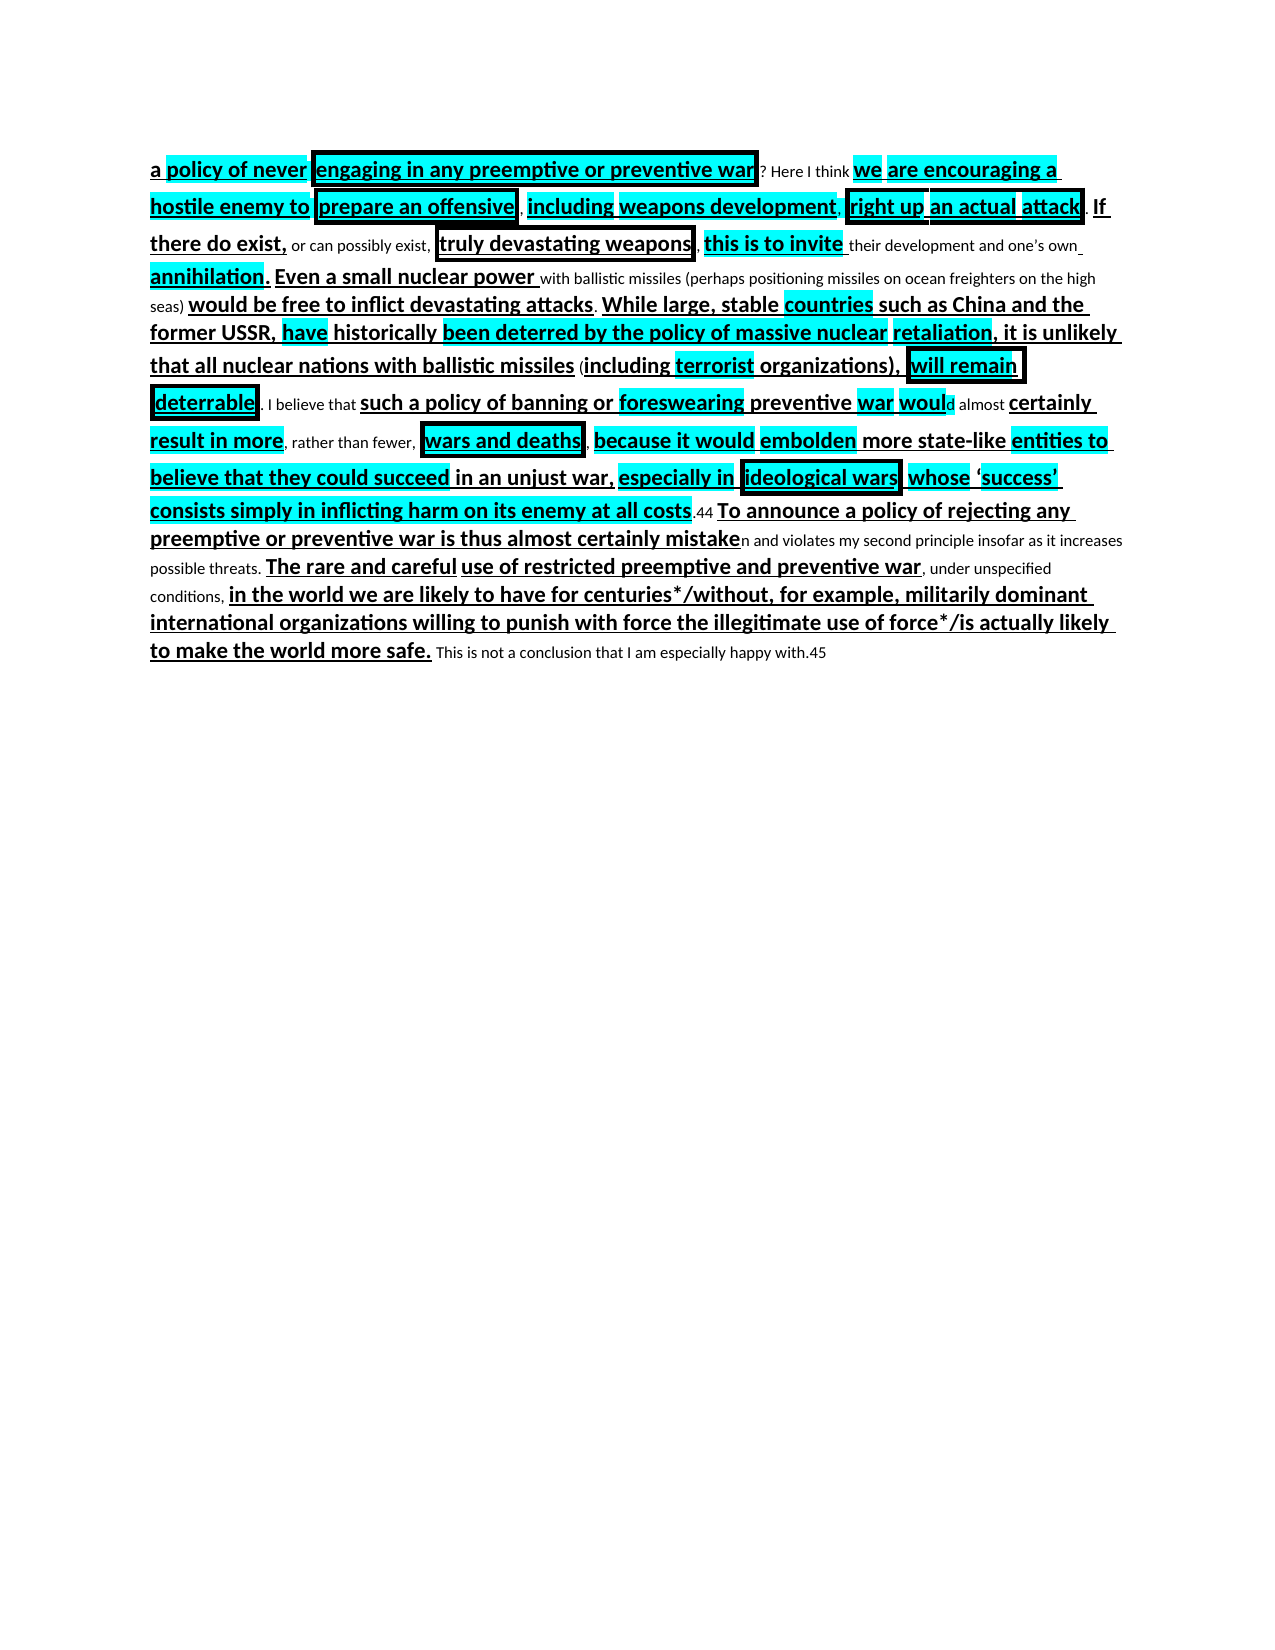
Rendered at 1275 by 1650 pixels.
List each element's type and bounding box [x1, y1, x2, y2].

text [150, 150, 1125, 664]
